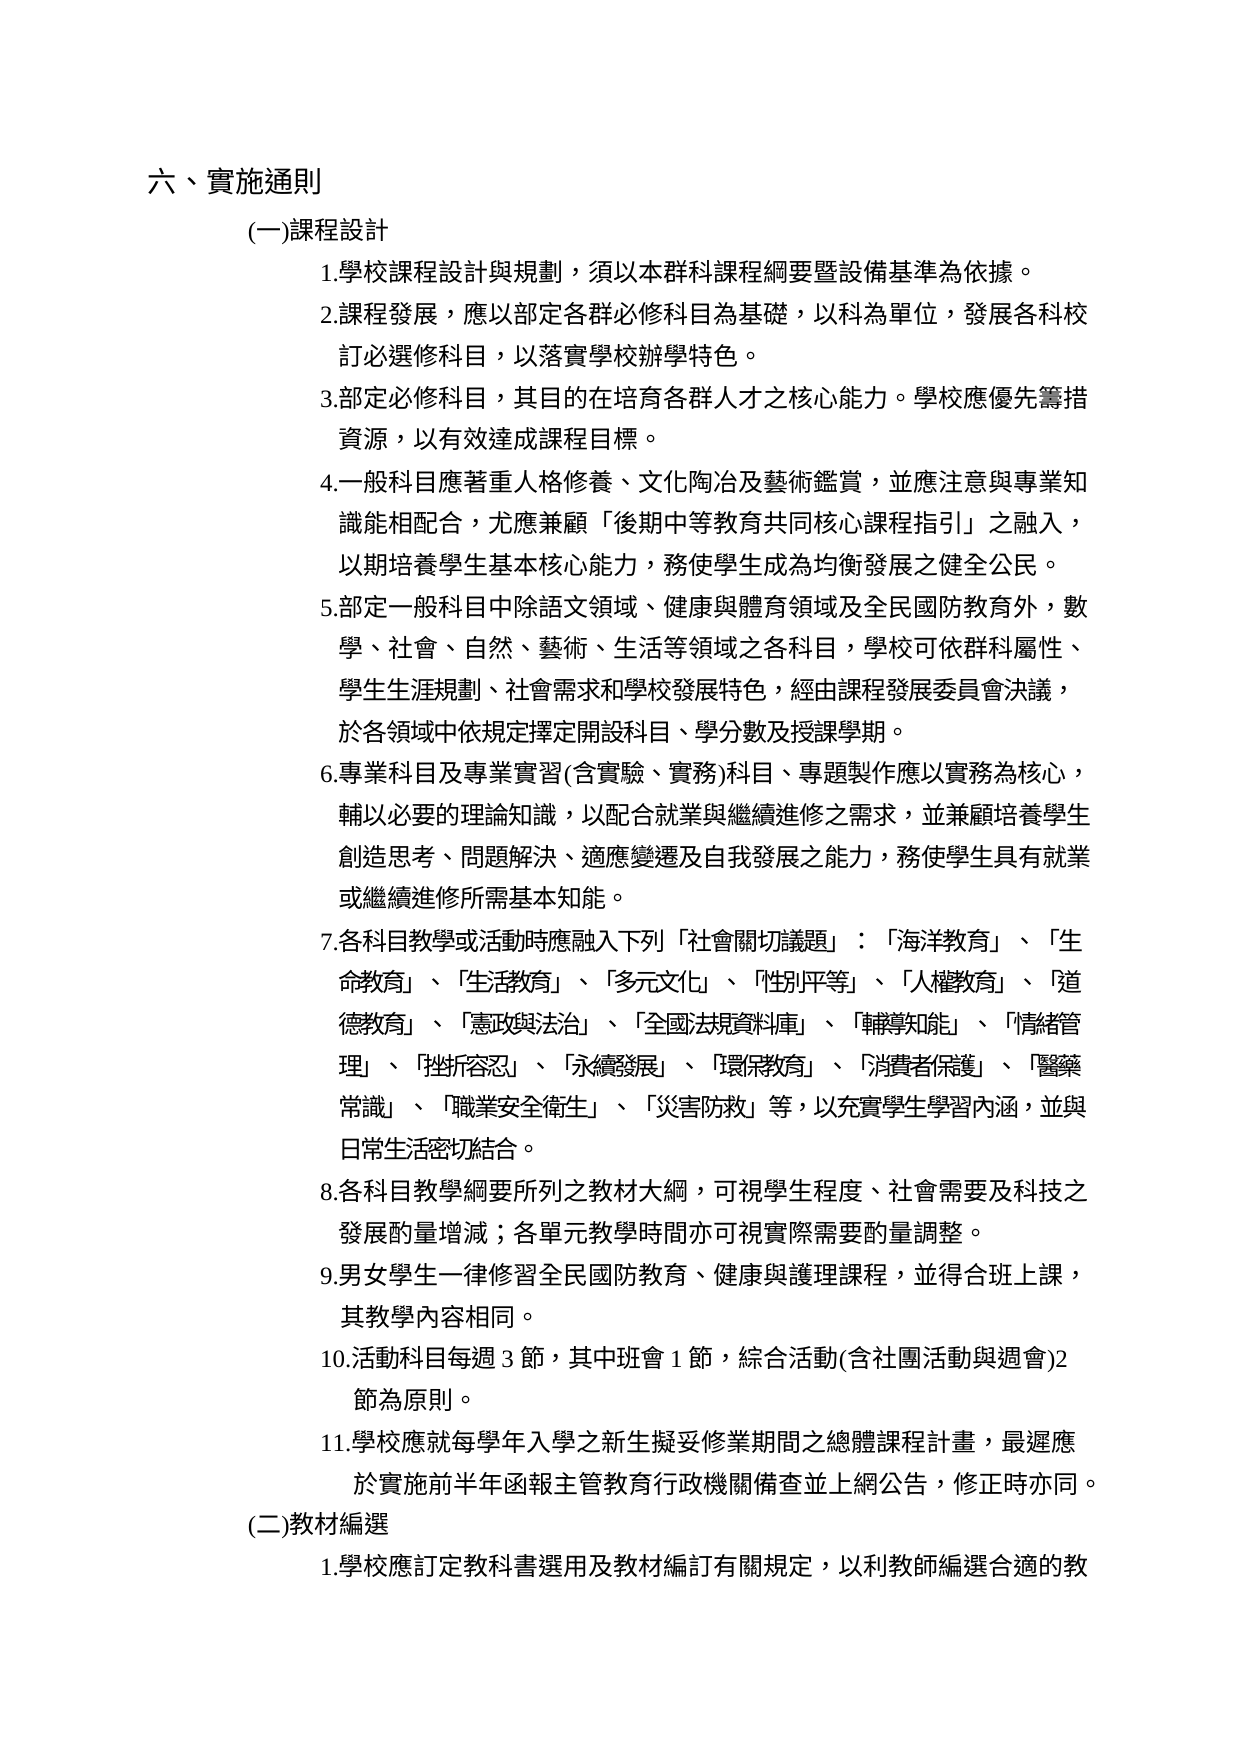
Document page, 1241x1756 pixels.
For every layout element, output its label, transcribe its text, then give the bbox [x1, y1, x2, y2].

text 5.部定一般科目中除語文領域、健康與體育領域及全民國防教育外，數學、社會、自然、藝術、生活等領域之各科目，學校可依群科屬性、學生生涯規劃、社會需求和學校發展特色，經由課程發展委員會決議， 於各領域中依規定擇定開設科目、學分數及授課學期。 [320, 587, 1099, 748]
text 1.學校課程設計與規劃，須以本群科課程綱要暨設備基準為依據。 [320, 252, 1207, 289]
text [320, 1546, 1089, 1582]
text 7.各科目教學或活動時應融入下列「社會關切議題」：「海洋教育」、「生命教育」、「生活教育」、「多元文化」、「性別平等」、「人權教育」、「道德教育」、「憲政與法治」、「全國法規資料庫」、「輔導知能」、「情緒管理」、「挫折容忍」、「永續發展」、「環保教育」、「消費者保護」、「醫藥常識」、「職業安全衛生」、「災害防救」等，以充實學生學習內涵，並與日常生活密切結合。 [320, 921, 1089, 1166]
text 2.課程發展，應以部定各群必修科目為基礎，以科為單位，發展各科校訂必選修科目，以落實學校辦學特色。 [320, 294, 1089, 372]
text 8.各科目教學綱要所列之教材大綱，可視學生程度、社會需要及科技之發展酌量增減；各單元教學時間亦可視實際需要酌量調整。 [320, 1171, 1089, 1249]
text 11.學校應就每學年入學之新生擬妥修業期間之總體課程計畫，最遲應於實施前半年函報主管教育行政機關備查並上網公告，修正時亦同。 [320, 1422, 1101, 1500]
text (一)課程設計 [248, 211, 1207, 247]
text 3.部定必修科目，其目的在培育各群人才之核心能力。學校應優先籌措資源，以有效達成課程目標。 [320, 378, 1089, 456]
text 9.男女學生一律修習全民國防教育、健康與護理課程，並得合班上課， 其教學內容相同。 [320, 1255, 1089, 1333]
text 6.專業科目及專業實習(含實驗、實務)科目、專題製作應以實務為核心， 輔以必要的理論知識，以配合就業與繼續進修之需求，並兼顧培養學生創造思考、問題解決、適應變遷及自我發展之能力，務使學生具有就業或繼續進修所需基本知能。 [320, 754, 1099, 915]
text 10.活動科目每週 3 節，其中班會 1 節，綜合活動(含社團活動與週會)2 節為原則。 [320, 1339, 1080, 1417]
subtitle 六、實施通則 [148, 158, 1207, 201]
text 4.一般科目應著重人格修養、文化陶冶及藝術鑑賞，並應注意與專業知識能相配合，尤應兼顧「後期中等教育共同核心課程指引」之融入， 以期培養學生基本核心能力，務使學生成為均衡發展之健全公民。 [320, 462, 1089, 582]
text (二)教材編選 [248, 1506, 1207, 1540]
